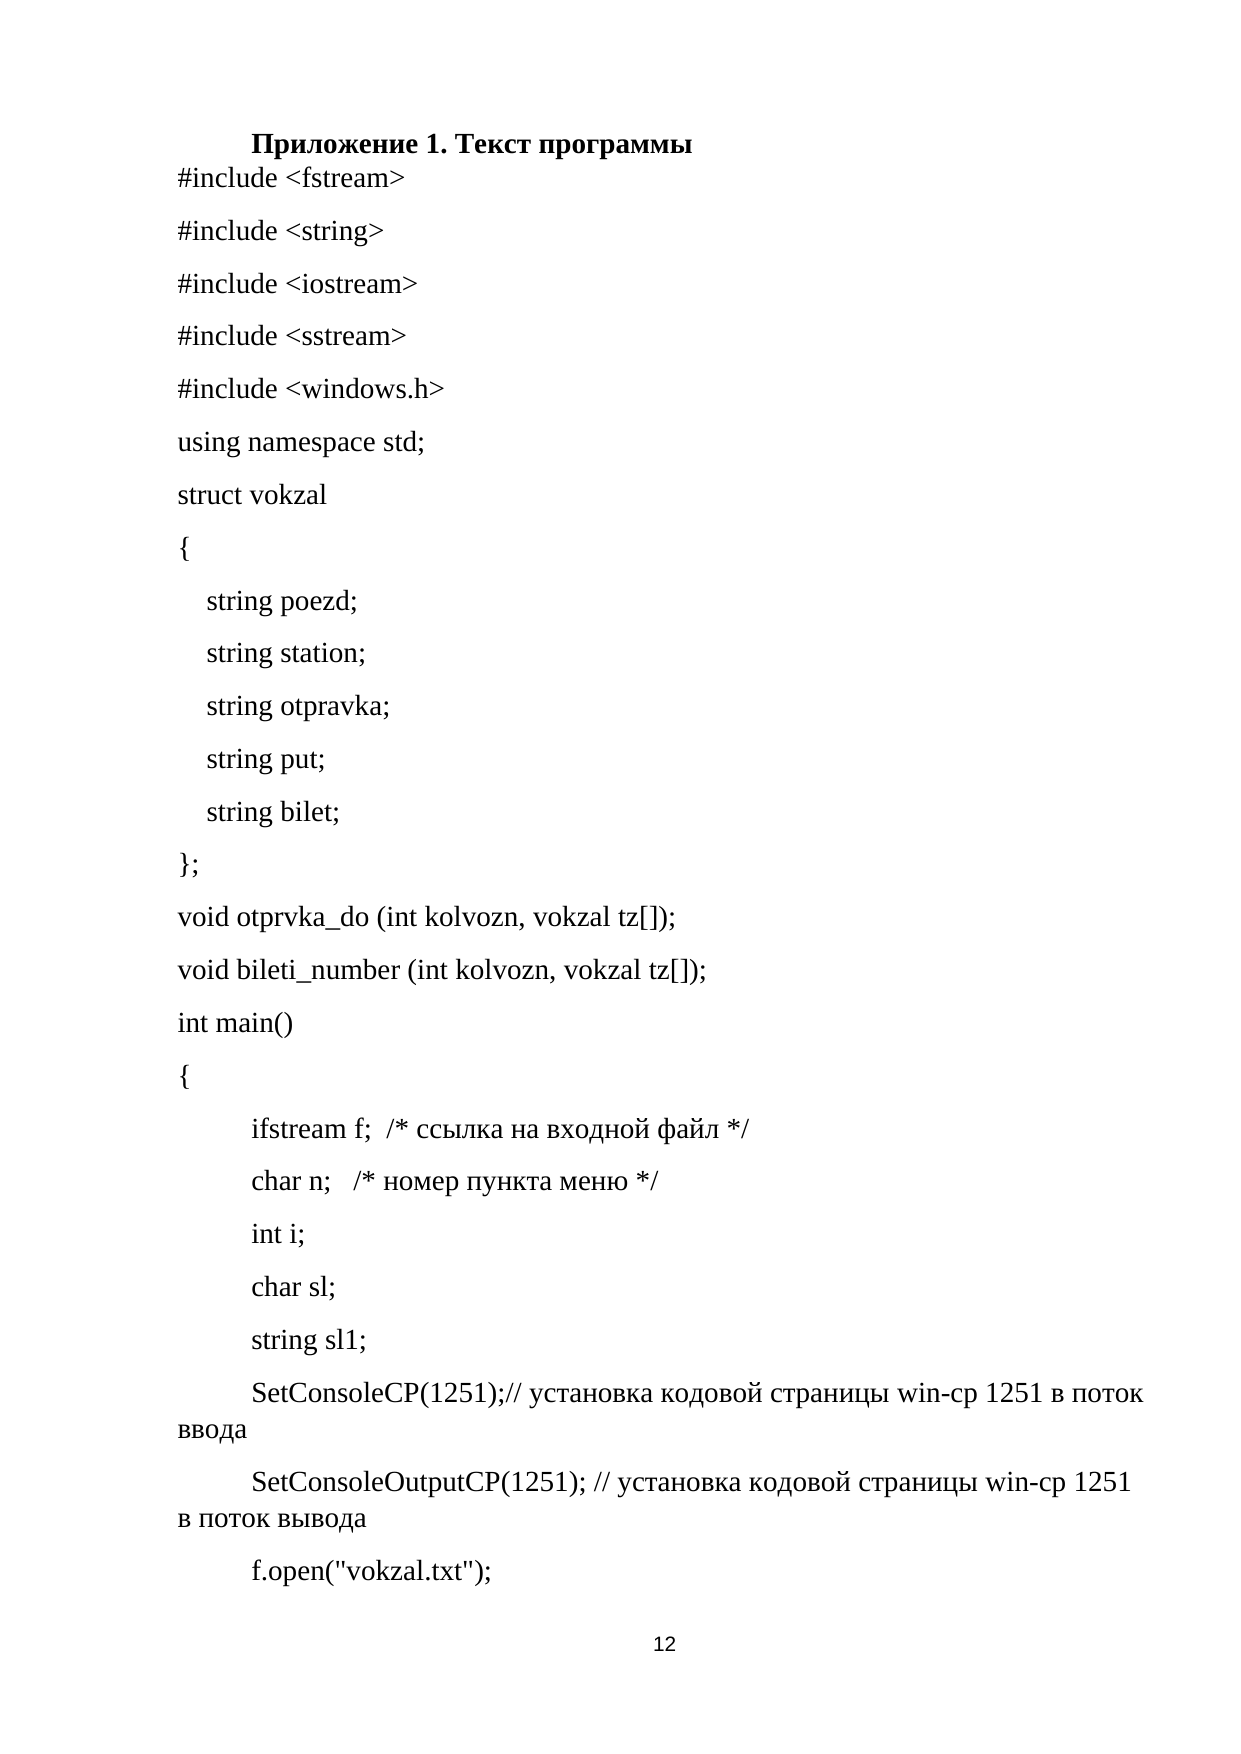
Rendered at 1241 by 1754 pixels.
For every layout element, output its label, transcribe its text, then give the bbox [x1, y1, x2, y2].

text #include <string> [177, 213, 1152, 246]
text Приложение 1. Текст программы [177, 127, 1152, 160]
text struct vokzal [177, 477, 1152, 511]
text using namespace std; [177, 424, 1152, 458]
text string station; [177, 635, 1152, 669]
text #include <fstream> [177, 160, 1152, 194]
text string put; [177, 741, 1152, 774]
text string bilet; [177, 794, 1152, 827]
text int main() [177, 1005, 1152, 1039]
text { [177, 1058, 1152, 1091]
text #include <sstream> [177, 318, 1152, 352]
text SetConsoleCP(1251);// установка кодовой страницы win-cp 1251 в поток ввода [177, 1375, 1152, 1444]
text { [177, 530, 1152, 563]
text void bileti_number (int kolvozn, vokzal tz[]); [177, 952, 1152, 986]
text char n; /* номер пункта меню */ [177, 1163, 1152, 1197]
text char sl; [177, 1269, 1152, 1303]
text string sl1; [177, 1322, 1152, 1356]
text string poezd; [177, 583, 1152, 616]
text int i; [177, 1216, 1152, 1250]
text SetConsoleOutputCP(1251); // установка кодовой страницы win-cp 1251 в поток вывода [177, 1464, 1152, 1533]
text string otpravka; [177, 688, 1152, 722]
text void otprvka_do (int kolvozn, vokzal tz[]); [177, 899, 1152, 933]
text }; [177, 847, 1152, 880]
text #include <iostream> [177, 266, 1152, 299]
text ifstream f; /* ссылка на входной файл */ [177, 1111, 1152, 1144]
text f.open("vokzal.txt"); [177, 1553, 1152, 1586]
text #include <windows.h> [177, 371, 1152, 405]
